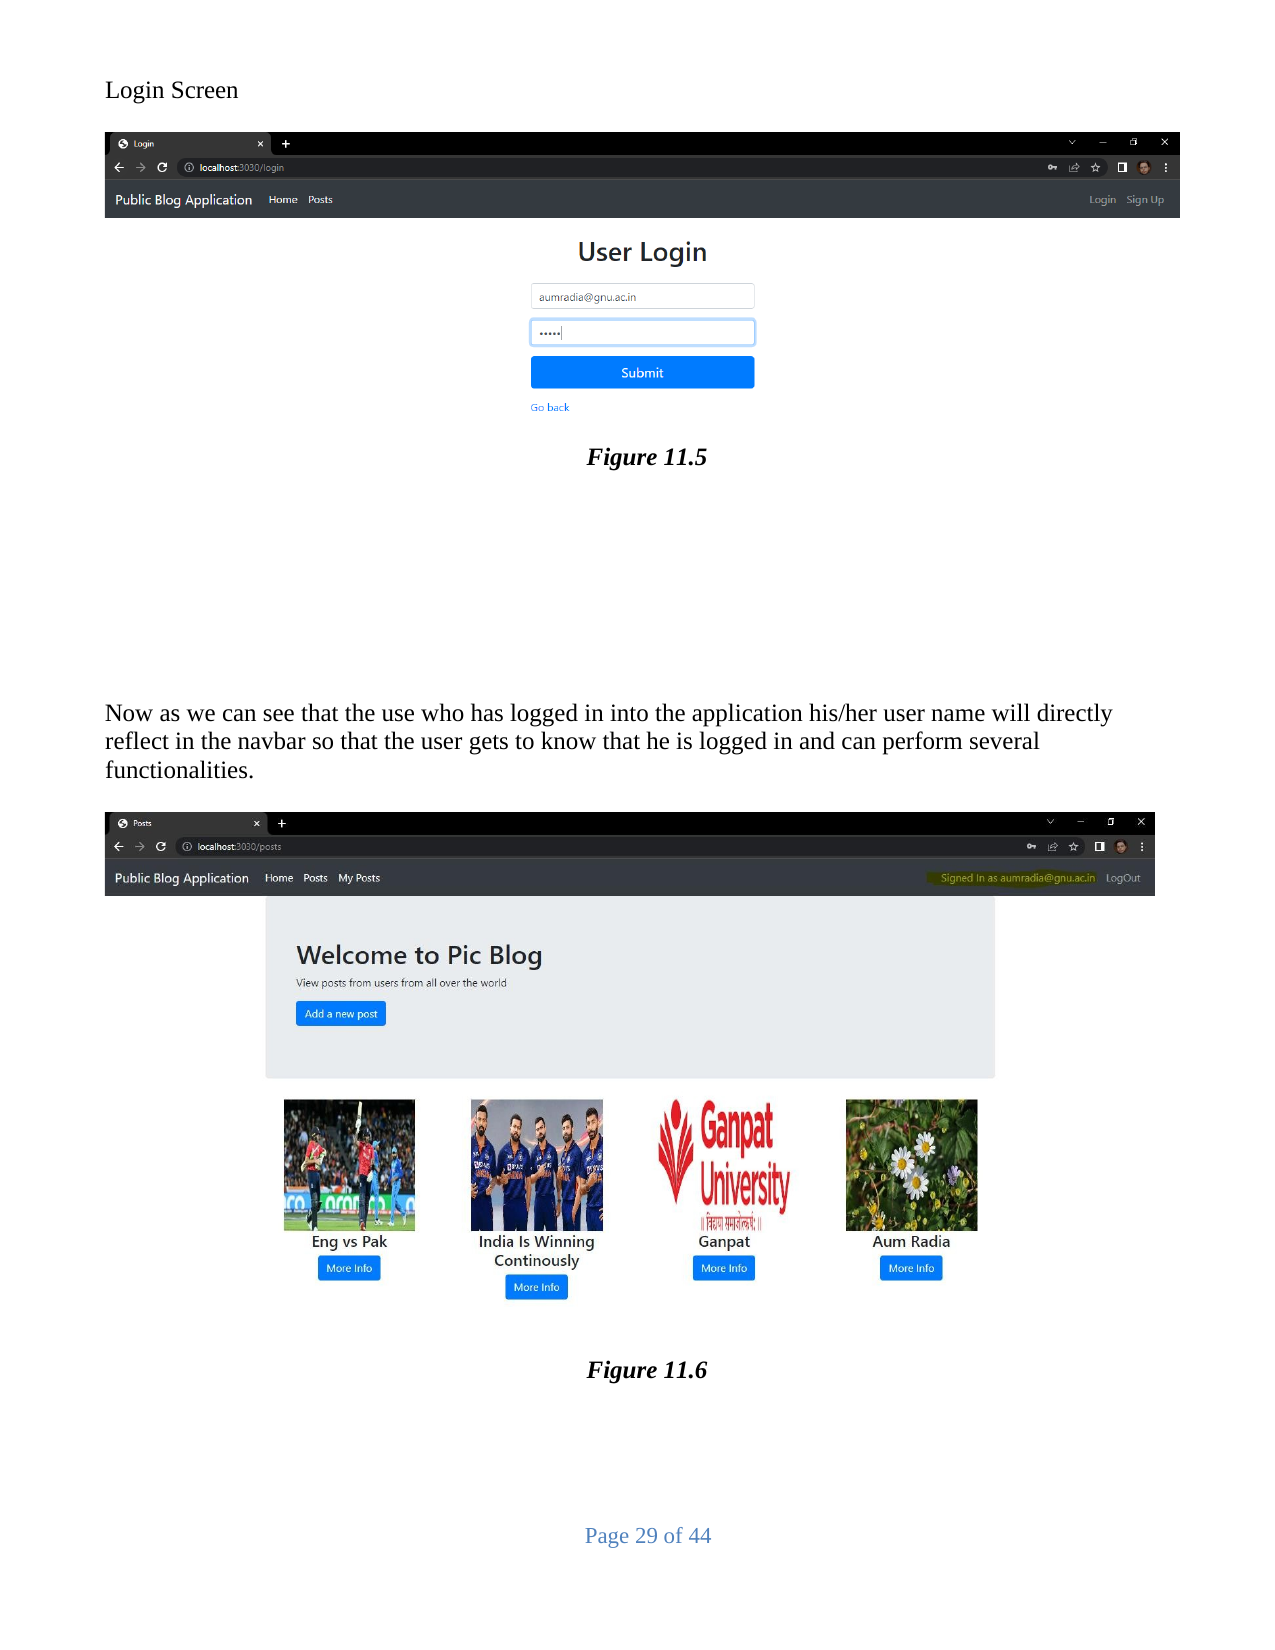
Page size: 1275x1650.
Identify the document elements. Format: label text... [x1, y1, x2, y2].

picture [104, 812, 1155, 1307]
text Now as we can see that the use who has logged in into the application his/her user name will directly reflect in the navbar so that the user gets to know that he is logged in and can perform several functionalities. [104, 698, 1116, 784]
text Login Screen [105, 75, 1202, 104]
picture [104, 132, 1180, 411]
text Figure 11.5 [94, 442, 1202, 471]
text Figure 11.6 [94, 1355, 1202, 1384]
